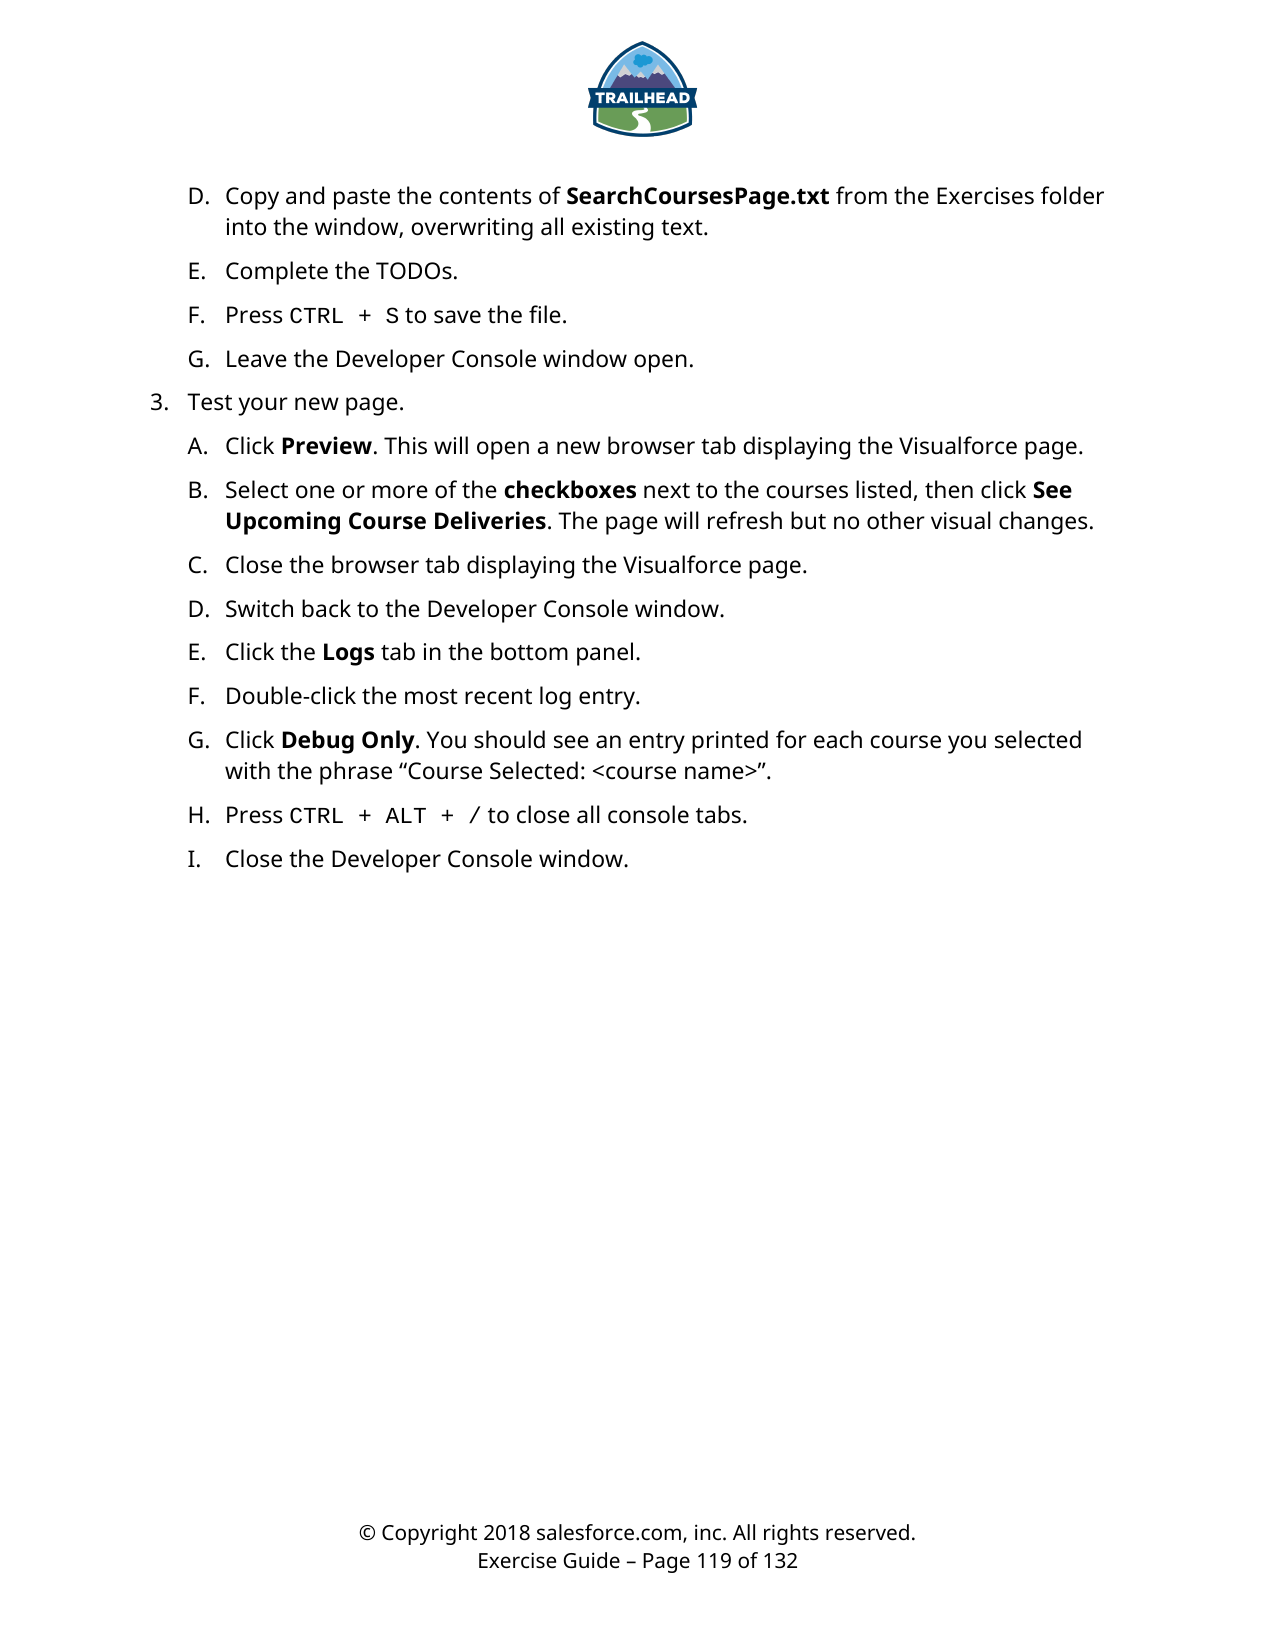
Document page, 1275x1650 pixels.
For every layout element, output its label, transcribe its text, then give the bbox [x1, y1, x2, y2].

subtitle D. Copy and paste the contents of SearchCoursesPage.txt from the Exercises folder into the window, overwriting all existing text. [187, 180, 1125, 242]
subtitle B. Select one or more of the checkboxes next to the courses listed, then click See Upcoming Course Deliveries. The page will refresh but no other visual changes. [187, 474, 1125, 536]
subtitle G. Leave the Developer Console window open. [187, 343, 1125, 374]
subtitle E. Complete the TODOs. [187, 255, 1125, 286]
picture [586, 41, 698, 137]
subtitle 3. Test your new page. [150, 386, 1125, 418]
subtitle D. Switch back to the Developer Console window. [187, 593, 1125, 624]
subtitle I. Close the Developer Console window. [187, 843, 1125, 874]
subtitle A. Click Preview. This will open a new browser tab displaying the Visualforce page. [187, 430, 1125, 461]
subtitle C. Close the browser tab displaying the Visualforce page. [187, 549, 1125, 580]
subtitle H. Press CTRL + ALT + / to close all console tabs. [187, 799, 1125, 830]
subtitle F. Double-click the most recent log entry. [187, 680, 1125, 711]
subtitle F. Press CTRL + S to save the file. [187, 299, 1125, 330]
subtitle G. Click Debug Only. You should see an entry printed for each course you selected with the phrase “Course Selected: <course name>”. [187, 724, 1125, 786]
subtitle E. Click the Logs tab in the bottom panel. [187, 636, 1125, 668]
